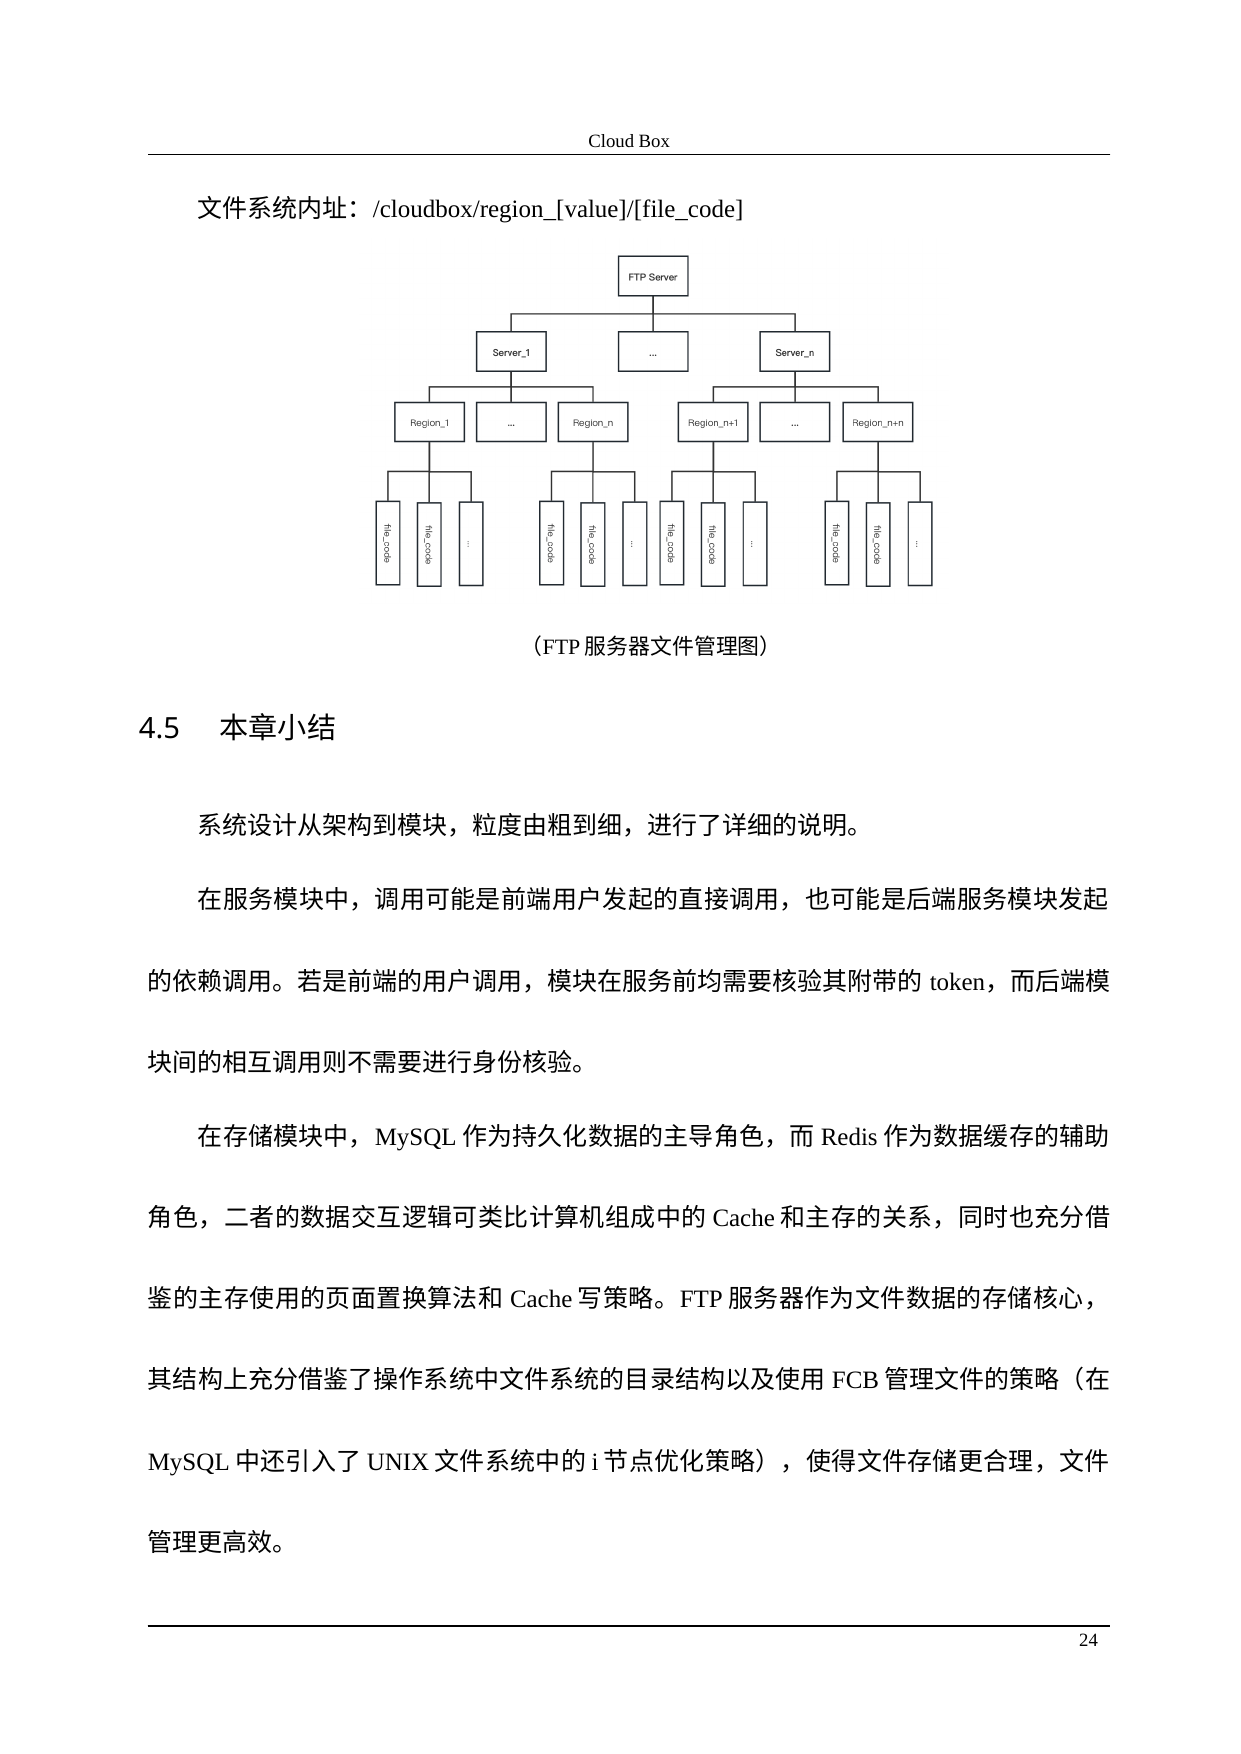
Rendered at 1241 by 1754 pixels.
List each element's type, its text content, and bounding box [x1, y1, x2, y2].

picture [358, 238, 950, 604]
text 在存储模块中，MySQL作为持久化数据的主导角色，而Redis作为数据缓存的辅助角色，二者的数据交互逻辑可类比计算机组成中的Cache和主存的关系，同时也充分借鉴的主存使用的页面置换算法和Cache写策略。FTP服务器作为文件数据的存储核心，其结构上充分借鉴了操作系统中文件系统的目录结构以及使用FCB管理文件的策略（在MySQL中还引入了UNIX文件系统中的i节点优化策略），使得文件存储更合理，文件管理更高效。 [148, 1102, 1110, 1573]
text 文件系统内址：/cloudbox/region_[value]/[file_code] [148, 174, 1110, 239]
text 系统设计从架构到模块，粒度由粗到细，进行了详细的说明。 [148, 791, 1110, 856]
subtitle 本章小结 [139, 694, 1110, 759]
text （FTP服务器文件管理图） [148, 629, 1110, 661]
text 在服务模块中，调用可能是前端用户发起的直接调用，也可能是后端服务模块发起的依赖调用。若是前端的用户调用，模块在服务前均需要核验其附带的token，而后端模块间的相互调用则不需要进行身份核验。 [148, 865, 1110, 1093]
